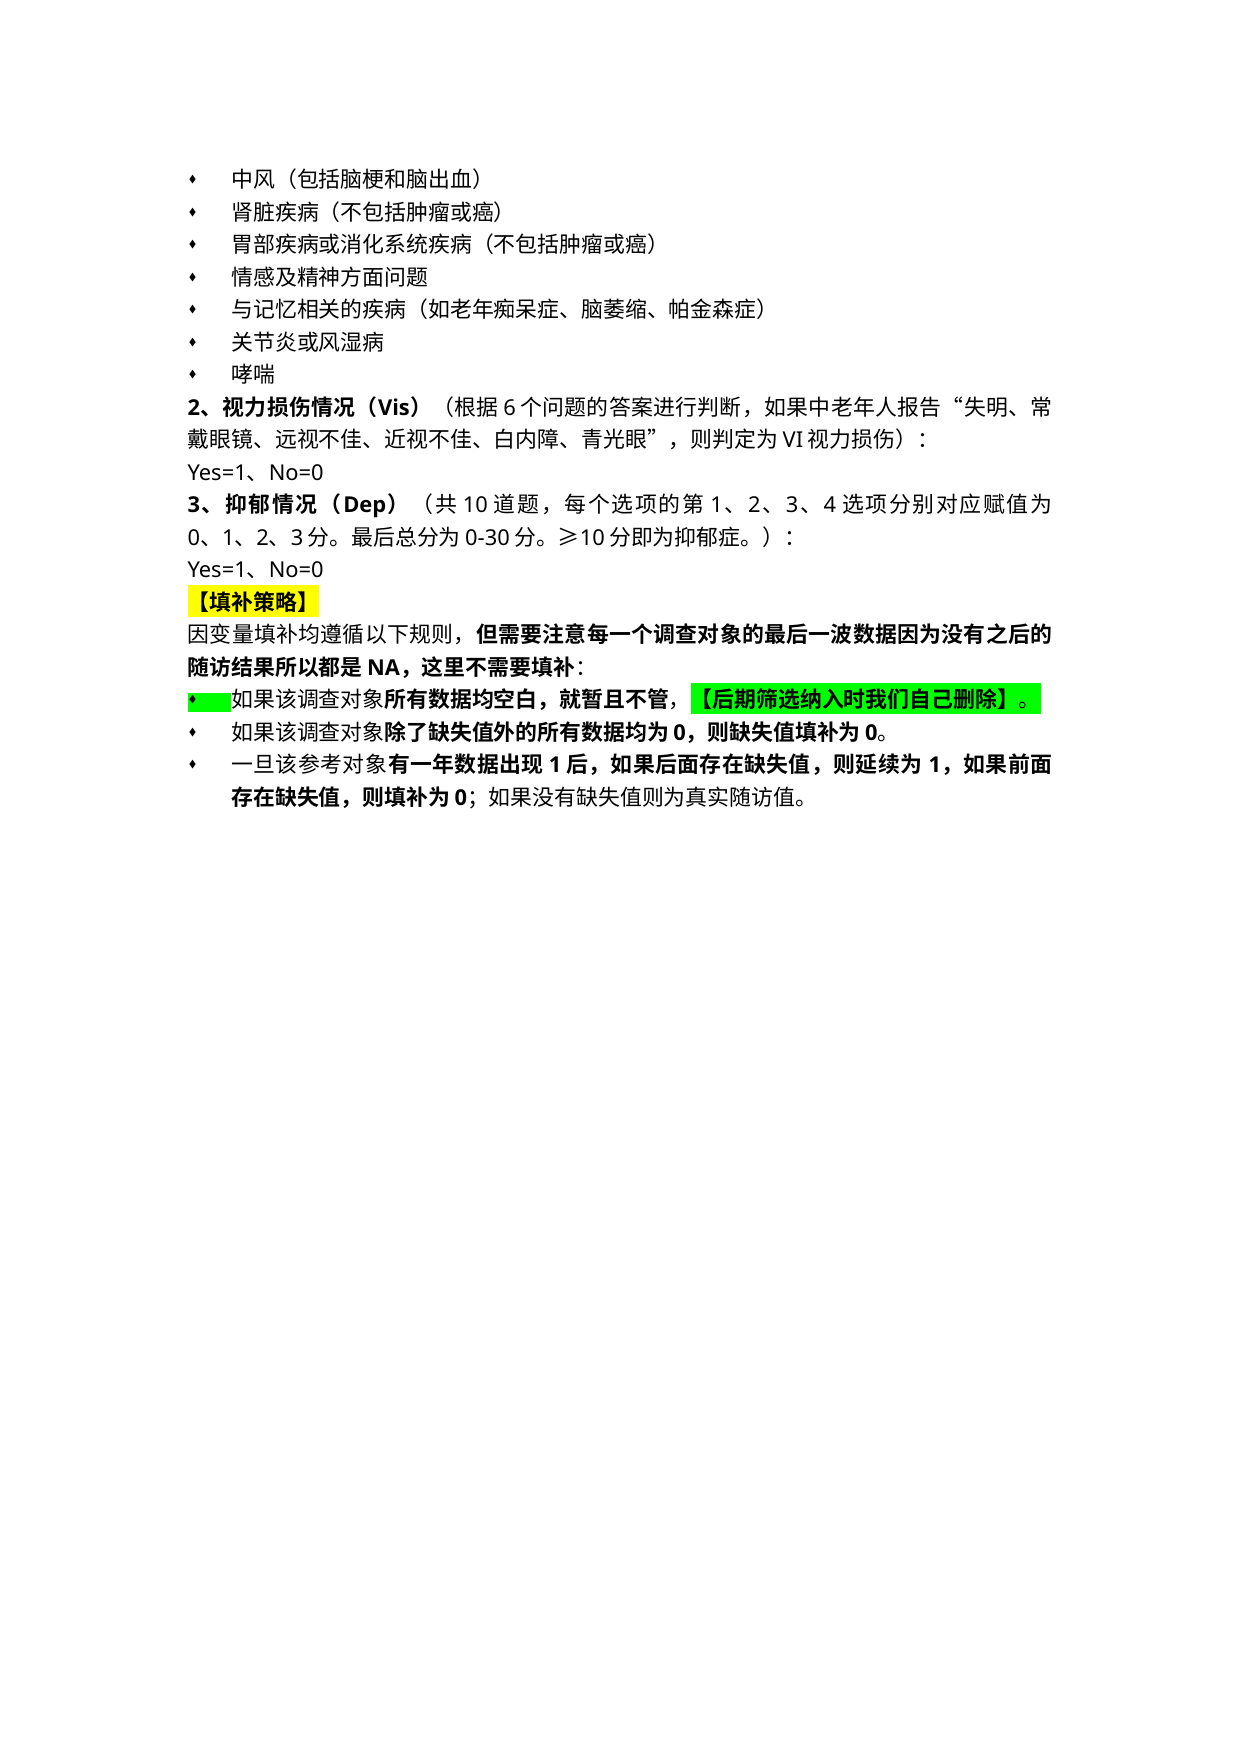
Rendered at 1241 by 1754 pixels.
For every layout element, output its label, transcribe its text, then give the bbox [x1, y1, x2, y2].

list 如果该调查对象所有数据均空白，就暂且不管，【后期筛选纳入时我们自己删除】。 [187, 682, 1053, 714]
text Yes=1、No=0 [187, 552, 1053, 584]
list 情感及精神方面问题 [187, 259, 1053, 292]
text 【填补策略】 [187, 584, 1053, 617]
list 哮喘 [187, 357, 1053, 389]
text Yes=1、No=0 [187, 454, 1053, 487]
list 如果该调查对象除了缺失值外的所有数据均为0，则缺失值填补为0。 [187, 714, 1053, 747]
list 中风（包括脑梗和脑出血） [187, 162, 1053, 194]
text 因变量填补均遵循以下规则，但需要注意每一个调查对象的最后一波数据因为没有之后的随访结果所以都是NA，这里不需要填补： [187, 617, 1053, 682]
list 胃部疾病或消化系统疾病（不包括肿瘤或癌） [187, 227, 1053, 259]
text 2、视力损伤情况（Vis）（根据6个问题的答案进行判断，如果中老年人报告“失明、常戴眼镜、远视不佳、近视不佳、白内障、青光眼”，则判定为VI视力损伤）： [187, 389, 1053, 454]
list 关节炎或风湿病 [187, 324, 1053, 357]
list 肾脏疾病（不包括肿瘤或癌） [187, 194, 1053, 227]
list 与记忆相关的疾病（如老年痴呆症、脑萎缩、帕金森症） [187, 292, 1053, 324]
text 3、抑郁情况（Dep）（共10道题，每个选项的第1、2、3、4选项分别对应赋值为0、1、2、3分。最后总分为0-30分。≥10分即为抑郁症。）： [187, 487, 1053, 552]
list 一旦该参考对象有一年数据出现1后，如果后面存在缺失值，则延续为1，如果前面存在缺失值，则填补为0；如果没有缺失值则为真实随访值。 [187, 747, 1053, 812]
